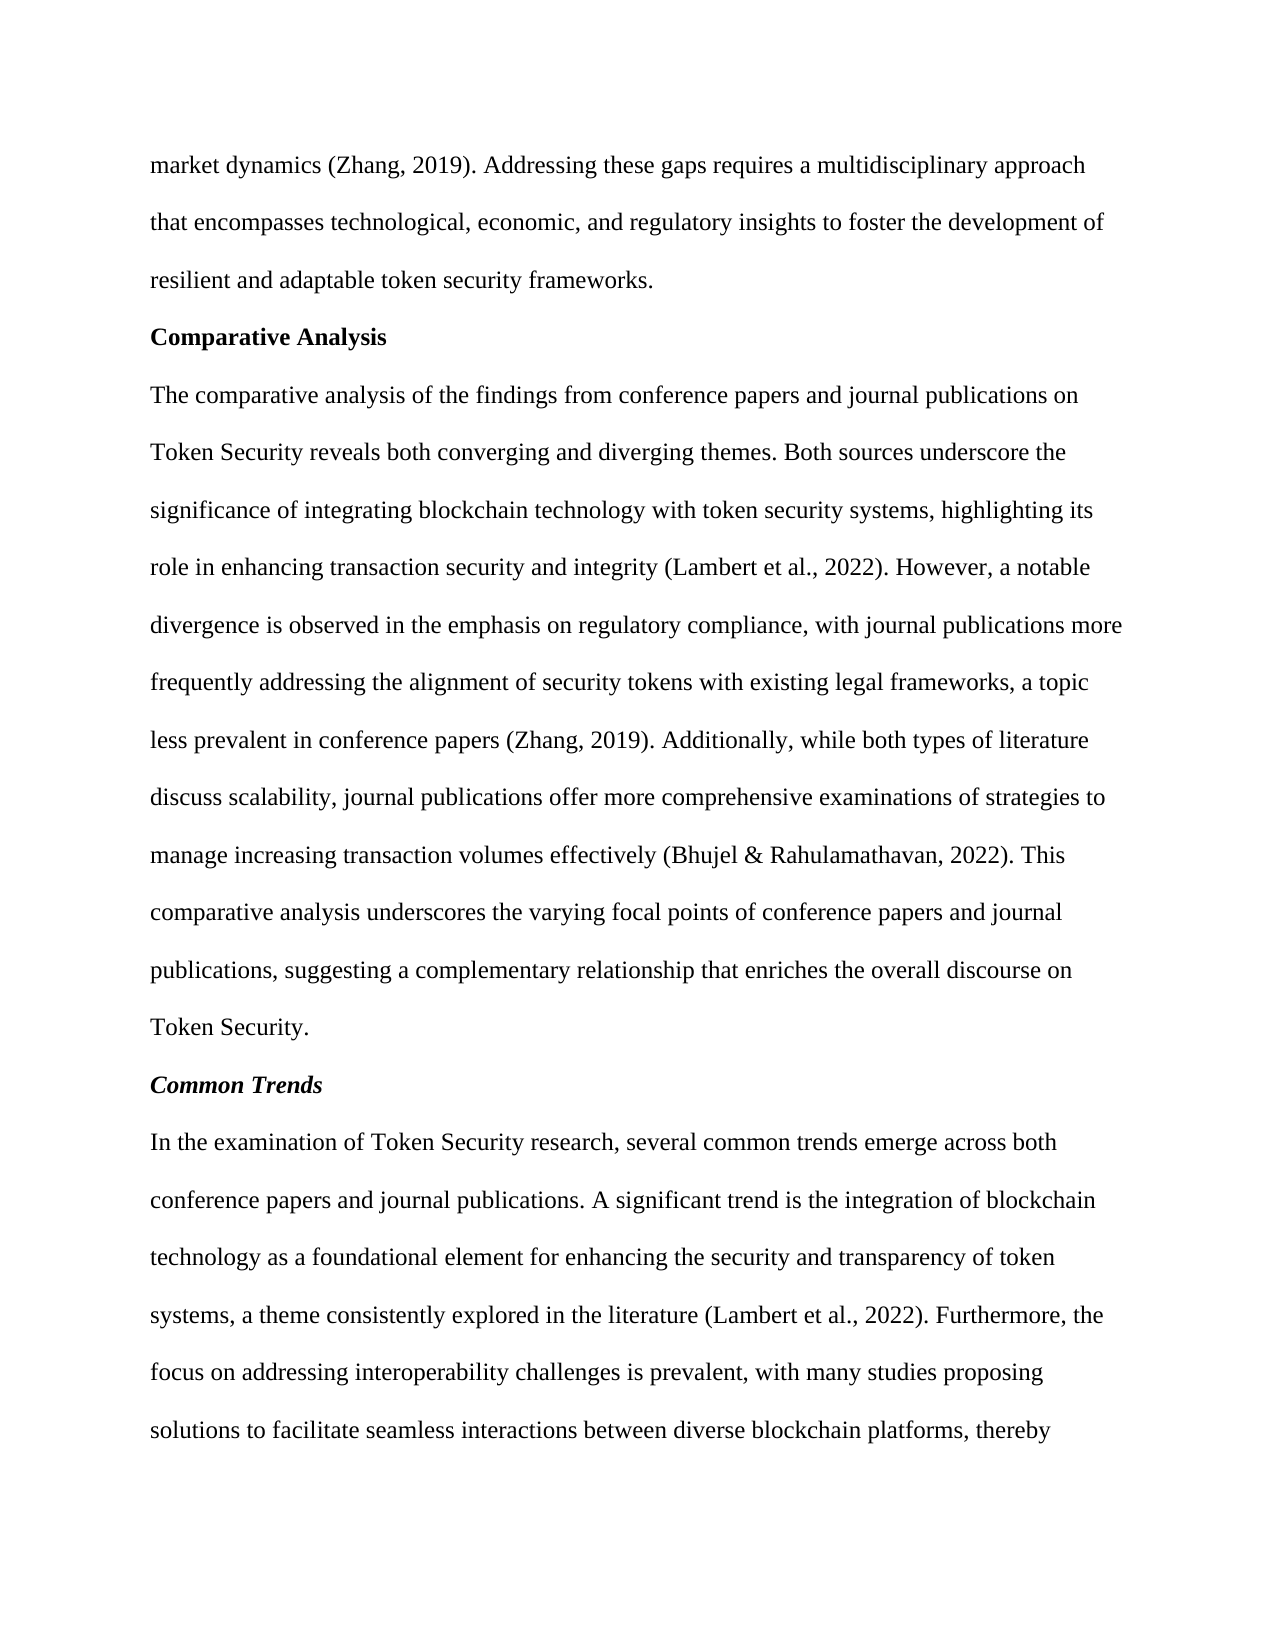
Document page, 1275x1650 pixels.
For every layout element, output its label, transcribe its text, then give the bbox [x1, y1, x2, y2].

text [150, 1127, 1125, 1444]
text The comparative analysis of the findings from conference papers and journal publications on Token Security reveals both converging and diverging themes. Both sources underscore the significance of integrating blockchain technology with token security systems, highlighting its role in enhancing transaction security and integrity (Lambert et al., 2022). However, a notable divergence is observed in the emphasis on regulatory compliance, with journal publications more frequently addressing the alignment of security tokens with existing legal frameworks, a topic less prevalent in conference papers (Zhang, 2019). Additionally, while both types of literature discuss scalability, journal publications offer more comprehensive examinations of strategies to manage increasing transaction volumes effectively (Bhujel & Rahulamathavan, 2022). This comparative analysis underscores the varying focal points of conference papers and journal publications, suggesting a complementary relationship that enriches the overall discourse on Token Security. [150, 380, 1125, 1041]
subtitle Comparative Analysis [150, 322, 1125, 351]
subtitle Common Trends [150, 1070, 1125, 1099]
